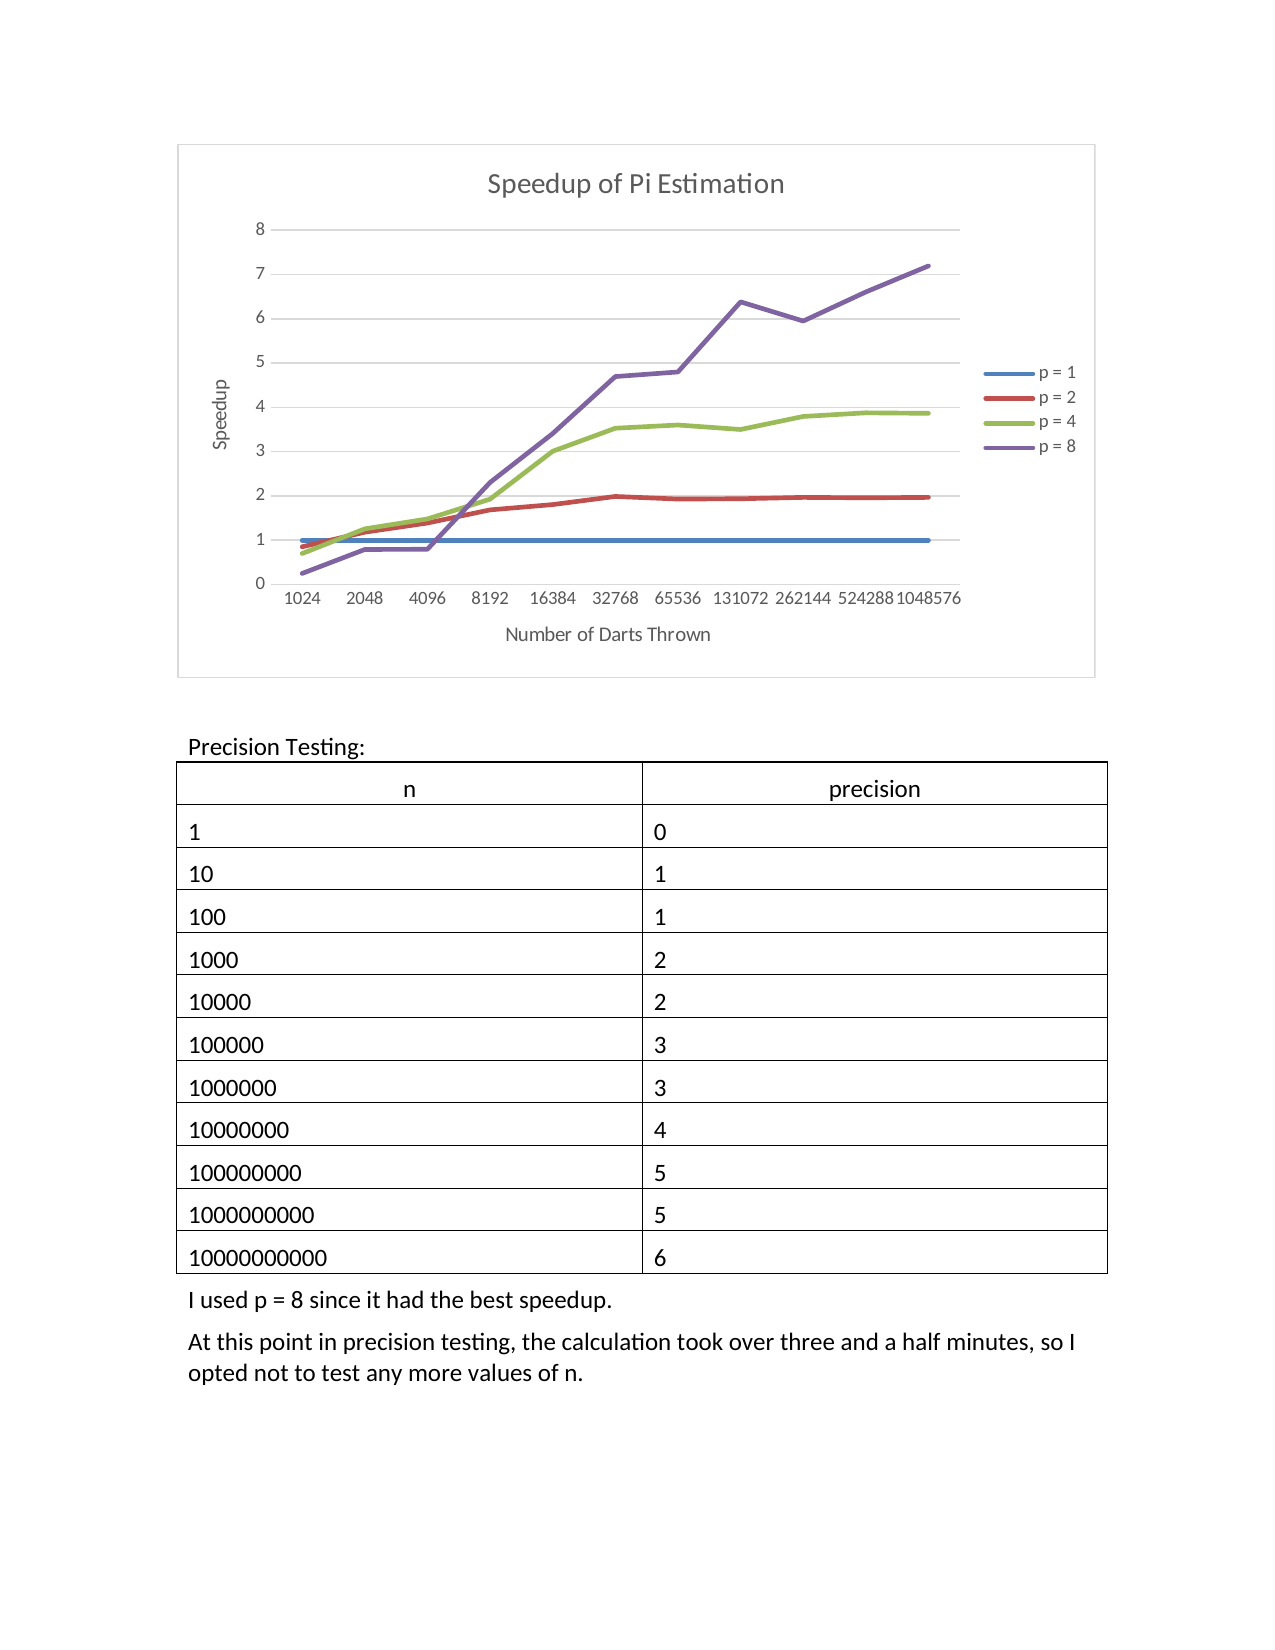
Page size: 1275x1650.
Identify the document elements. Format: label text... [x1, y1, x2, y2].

table_cell 1 [643, 890, 1107, 932]
table_header precision [643, 763, 1107, 804]
table_cell 100000000 [177, 1146, 642, 1187]
table_cell 4 [643, 1103, 1107, 1145]
text At this point in precision testing, the calculation took over three and a half minutes, so I opted not to test any more values of n. [188, 1326, 1096, 1387]
text Precision Testing: [188, 731, 1096, 761]
table_cell 2 [643, 975, 1107, 1017]
text I used p = 8 since it had the best speedup. [188, 1285, 1096, 1315]
table_cell 100000 [177, 1018, 642, 1059]
table_cell 0 [643, 805, 1107, 847]
table_cell 1000000 [177, 1061, 642, 1102]
table_cell 10000 [177, 975, 642, 1017]
table_cell 5 [643, 1189, 1107, 1230]
table_cell 2 [643, 933, 1107, 974]
table_cell 10000000000 [177, 1231, 642, 1273]
table_cell 5 [643, 1146, 1107, 1187]
table_cell 1 [177, 805, 642, 847]
table_cell 3 [643, 1061, 1107, 1102]
table_header n [177, 763, 642, 804]
table_cell 100 [177, 890, 642, 932]
table_cell 1000000000 [177, 1189, 642, 1230]
table_cell 1 [643, 848, 1107, 889]
table_cell 3 [643, 1018, 1107, 1059]
table_cell 6 [643, 1231, 1107, 1273]
table_cell 1000 [177, 933, 642, 974]
table_cell 10000000 [177, 1103, 642, 1145]
table_cell 10 [177, 848, 642, 889]
